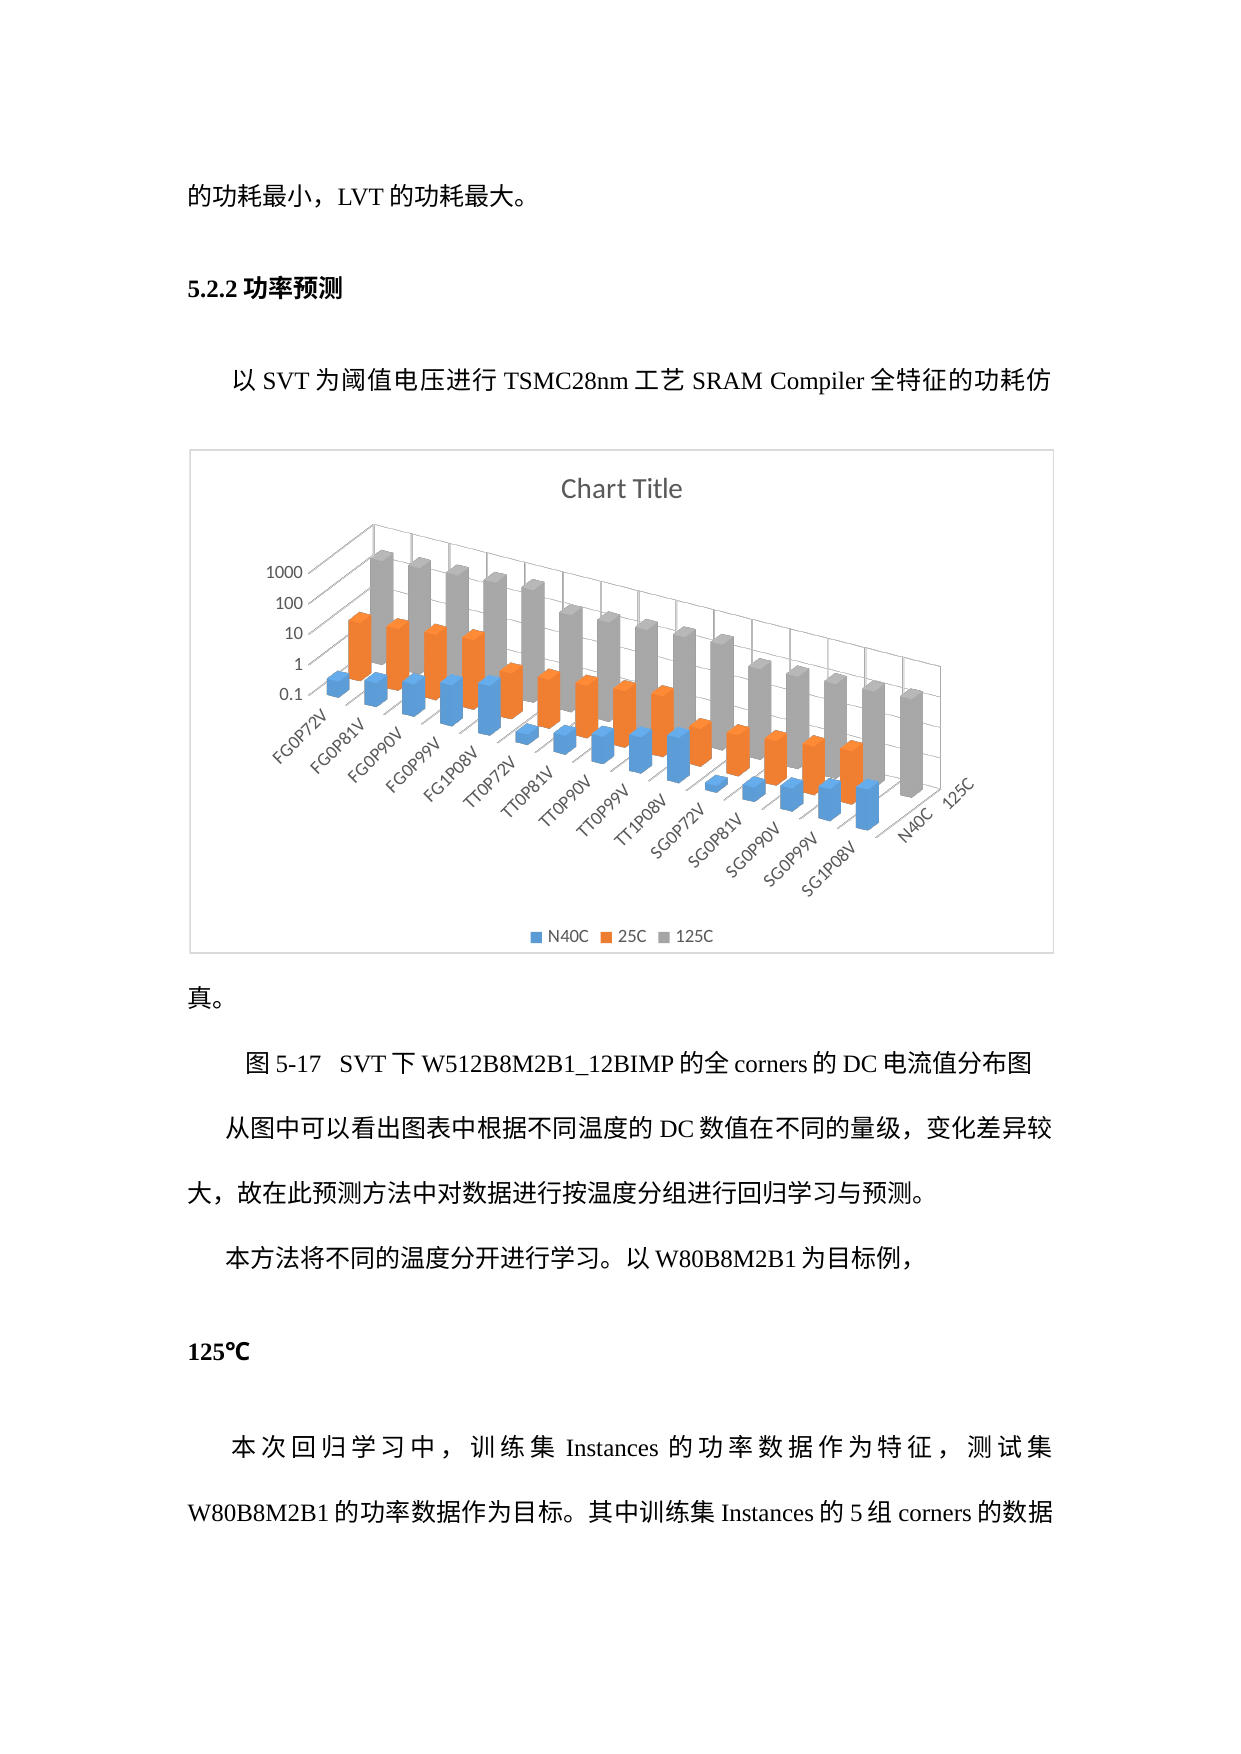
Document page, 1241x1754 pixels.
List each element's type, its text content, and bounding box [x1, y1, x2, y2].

text 本方法将不同的温度分开进行学习。以W80B8M2B1为目标例， [187, 1224, 1053, 1289]
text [187, 162, 1053, 227]
subtitle 125℃ [187, 1318, 1053, 1383]
subtitle 5.2.2 功率预测 [187, 254, 1053, 319]
text 从图中可以看出图表中根据不同温度的DC数值在不同的量级，变化差异较大，故在此预测方法中对数据进行按温度分组进行回归学习与预测。 [187, 1094, 1053, 1224]
text 以SVT为阈值电压进行TSMC28nm工艺SRAM Compiler全特征的功耗仿真。 [187, 346, 1053, 1029]
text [187, 1413, 1053, 1543]
text 图5-17 SVT下W512B8M2B1_12BIMP的全corners的DC电流值分布图 [187, 1029, 1053, 1094]
